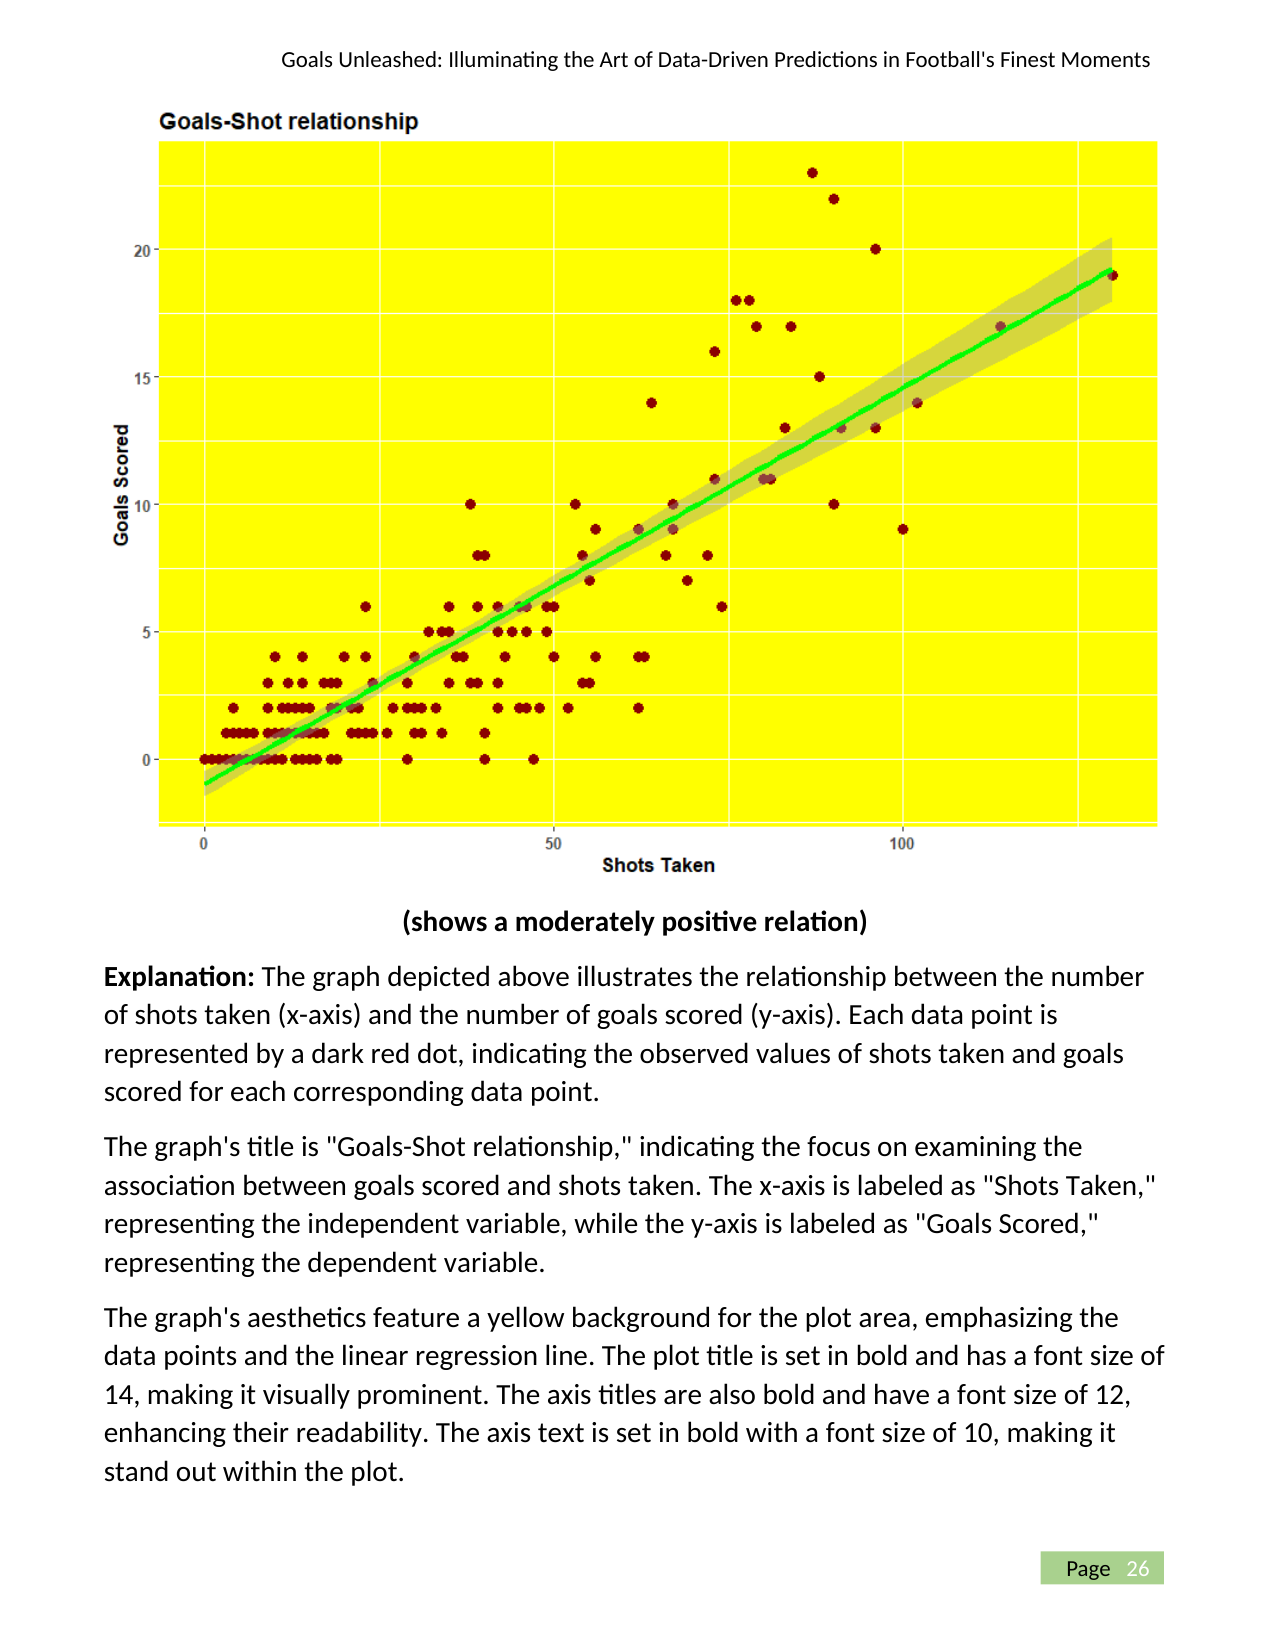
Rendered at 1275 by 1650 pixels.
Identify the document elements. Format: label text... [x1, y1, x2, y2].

text The graph's title is "Goals-Shot relationship," indicating the focus on examining the association between goals scored and shots taken. The x-axis is labeled as "Shots Taken," representing the independent variable, while the y-axis is labeled as "Goals Scored," representing the dependent variable. [103, 1128, 1167, 1279]
text The graph's aesthetics feature a yellow background for the plot area, emphasizing the data points and the linear regression line. The plot title is set in bold and has a font size of 14, making it visually prominent. The axis titles are also bold and have a font size of 12, enhancing their readability. The axis text is set in bold with a font size of 10, making it stand out within the plot. [103, 1299, 1167, 1488]
picture [103, 103, 1167, 884]
text (shows a moderately positive relation) [103, 903, 1167, 938]
text Explanation: The graph depicted above illustrates the relationship between the number of shots taken (x-axis) and the number of goals scored (y-axis). Each data point is represented by a dark red dot, indicating the observed values of shots taken and goals scored for each corresponding data point. [103, 958, 1167, 1109]
